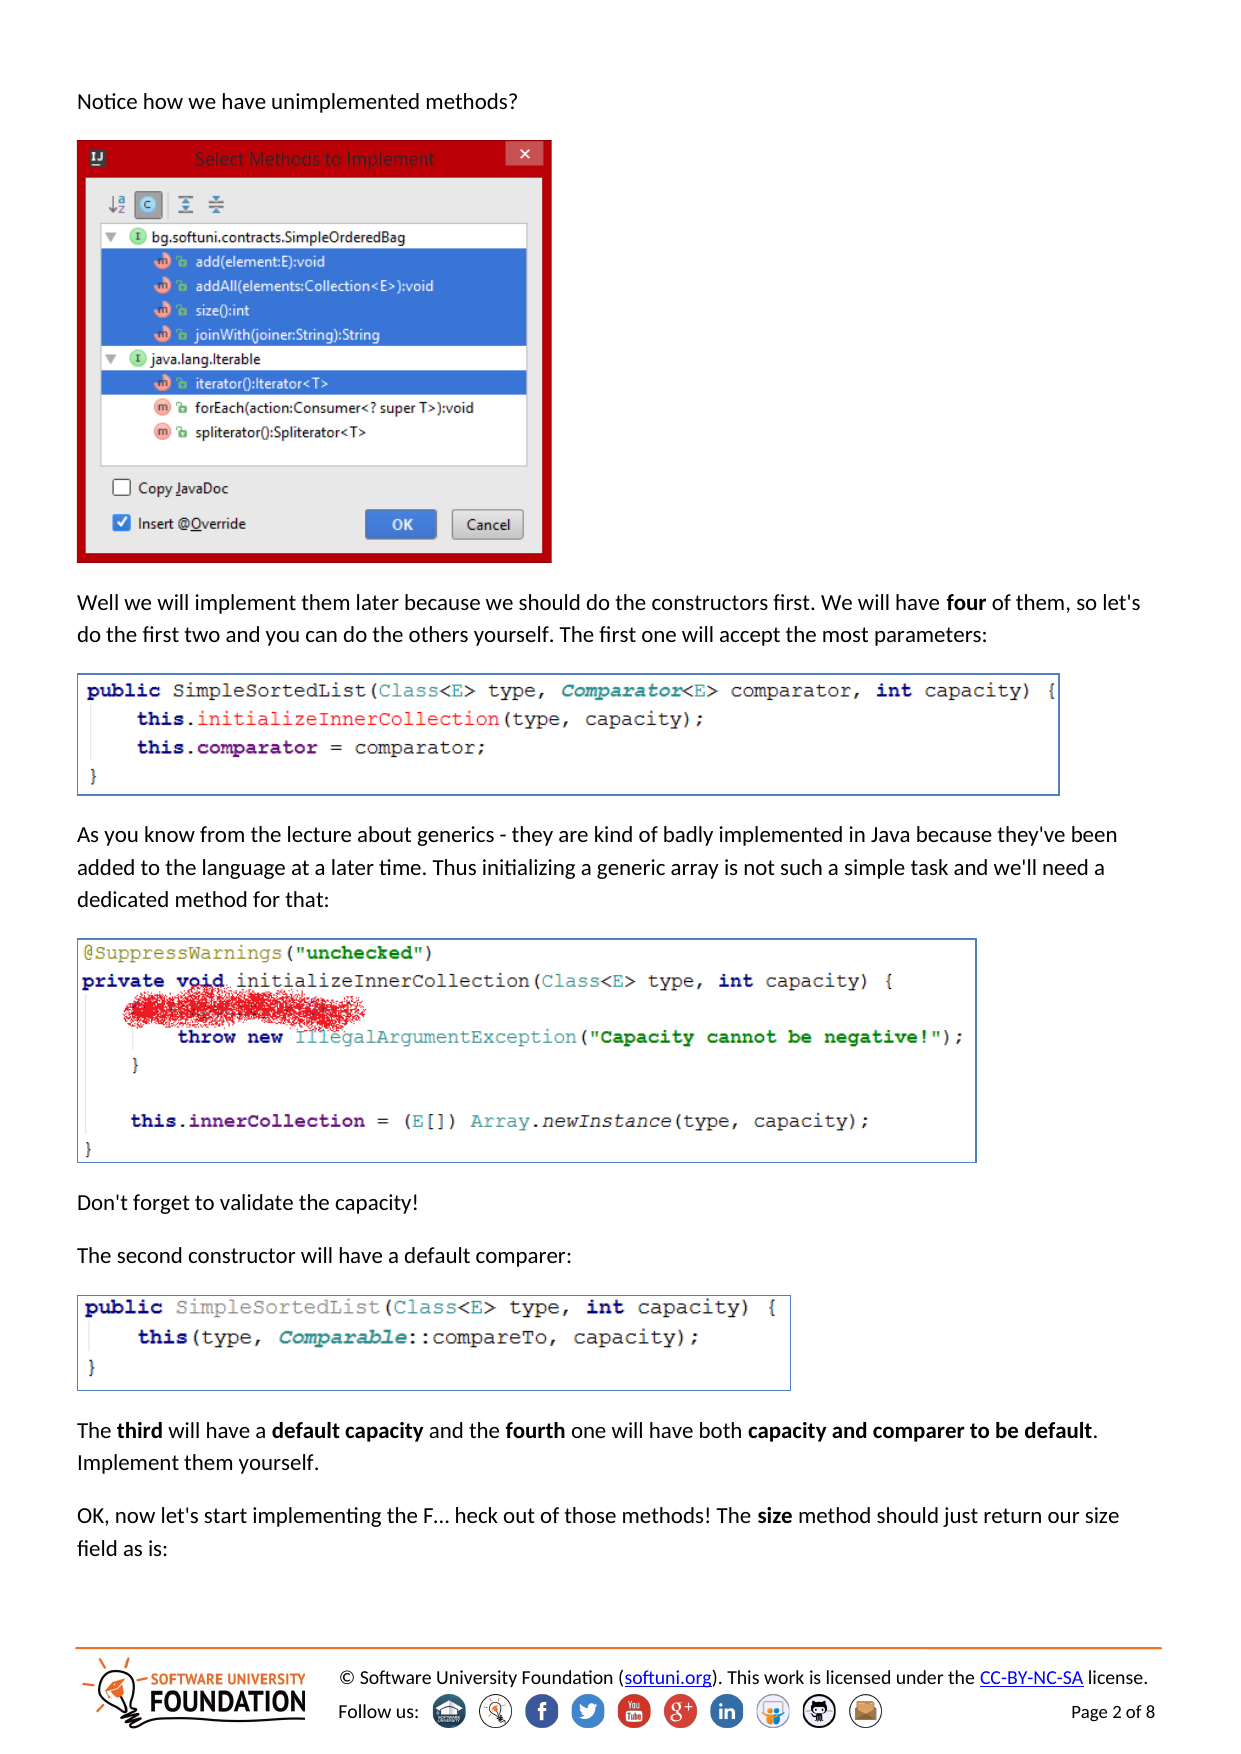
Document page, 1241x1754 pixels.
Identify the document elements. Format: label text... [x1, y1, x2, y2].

text Notice how we have unimplemented methods? [77, 87, 1163, 115]
text Well we will implement them later because we should do the constructors first. We will have four of them, so let's do the first two and you can do the others yourself. The first one will accept the most parameters: [77, 588, 1163, 648]
picture [78, 675, 1058, 794]
picture [849, 1694, 882, 1728]
picture [756, 1694, 790, 1728]
text Don't forget to validate the capacity! [77, 1188, 1163, 1217]
picture [76, 140, 552, 563]
picture [617, 1694, 651, 1728]
text OK, now let's start implementing the F… heck out of those methods! The size method should just return our size field as is: [77, 1502, 1163, 1562]
text The second constructor will have a default comparer: [77, 1242, 1163, 1269]
text The third will have a default capacity and the fourth one will have both capacity and comparer to be default. Implement them yourself. [77, 1416, 1163, 1477]
picture [710, 1694, 744, 1728]
picture [81, 1656, 305, 1729]
picture [432, 1694, 466, 1728]
picture [664, 1694, 697, 1728]
picture [78, 940, 975, 1162]
picture [479, 1694, 512, 1728]
picture [802, 1694, 836, 1728]
text As you know from the lecture about generics - they are kind of badly implemented in Java because they've been added to the language at a later time. Thus initializing a generic array is not such a simple task and we'll need a dedicated method for that: [77, 821, 1163, 913]
picture [571, 1694, 605, 1728]
picture [525, 1694, 559, 1728]
picture [78, 1296, 790, 1390]
